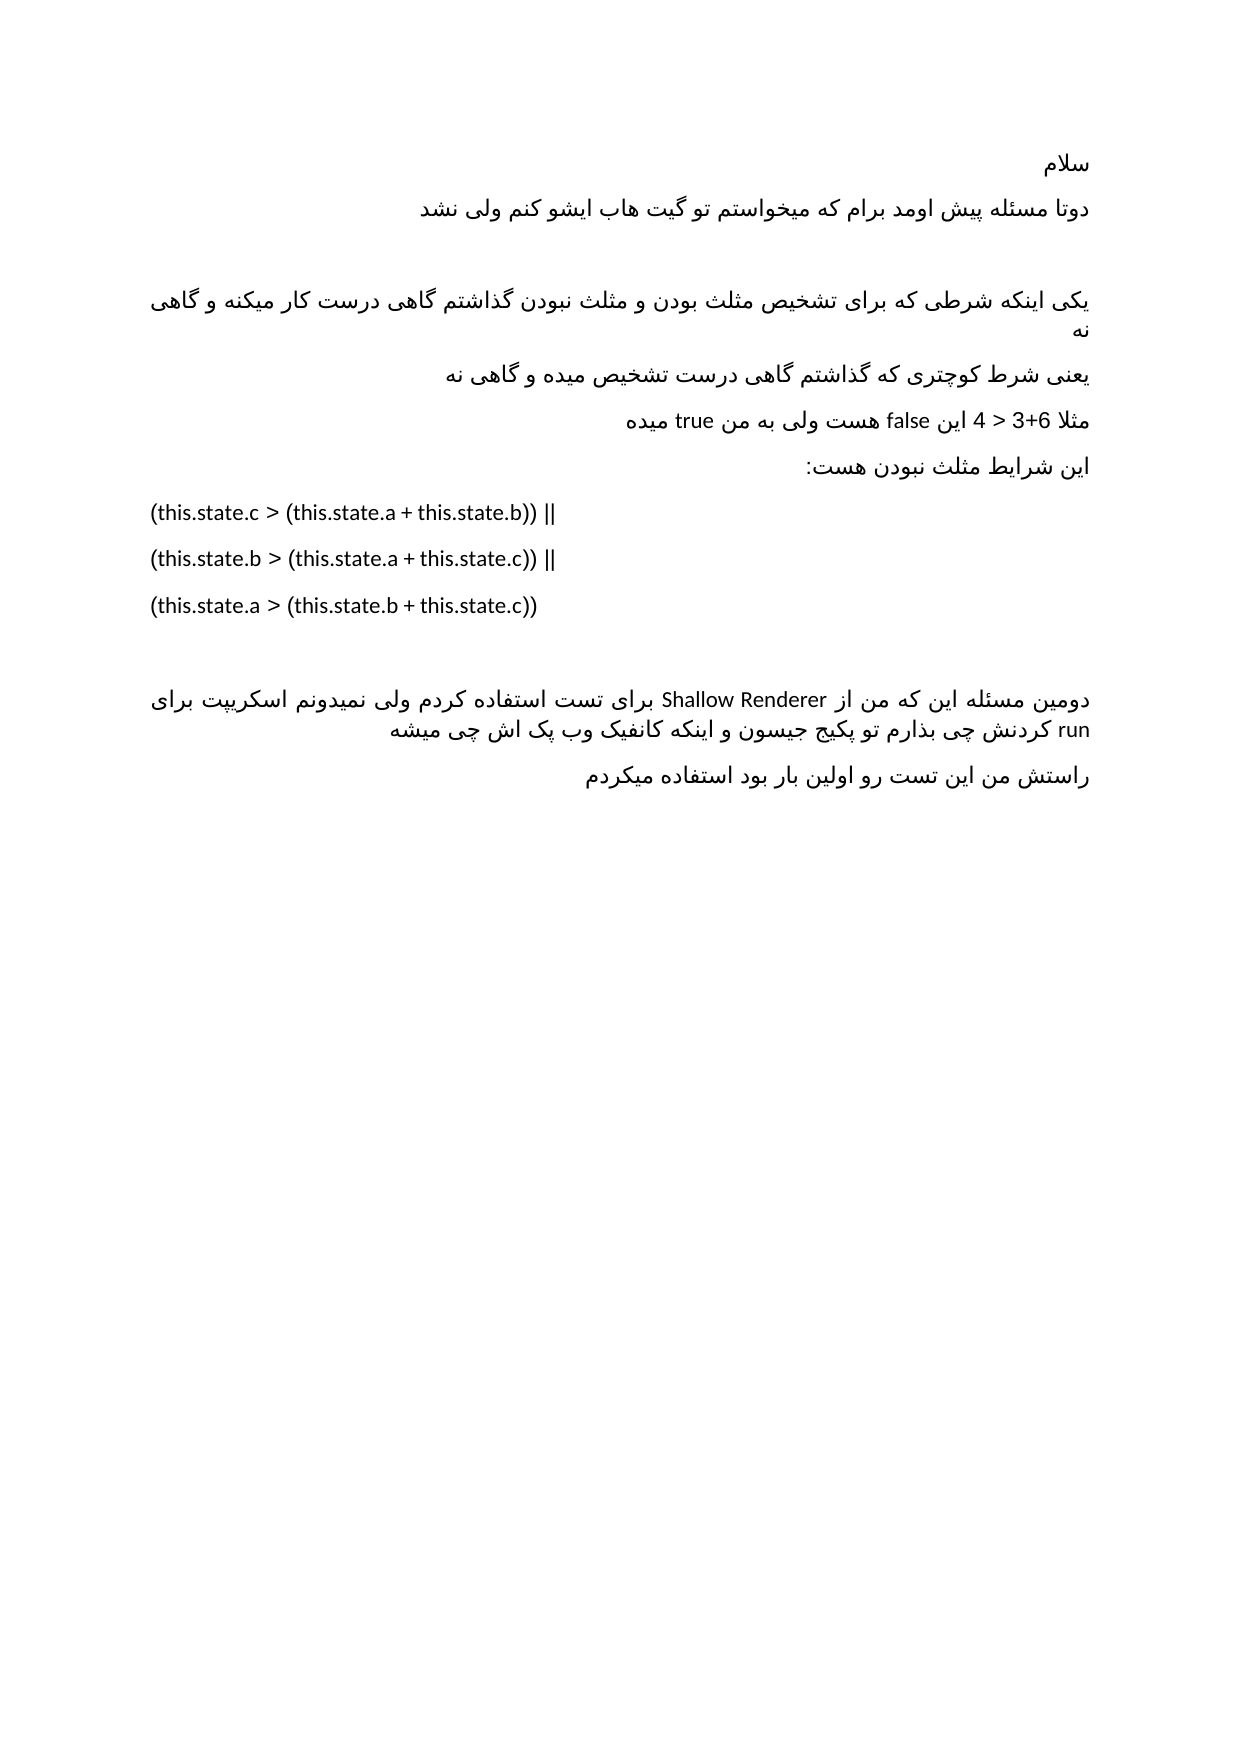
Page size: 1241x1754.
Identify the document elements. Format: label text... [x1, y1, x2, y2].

text یعنی شرط کوچتری که گذاشتم گاهی درست تشخیص میده و گاهی نه [150, 361, 1090, 387]
text راستش من این تست رو اولین بار بود استفاده میکردم [150, 762, 1090, 789]
text دومین مسئله این که من از Shallow Renderer برای تست استفاده کردم ولی نمیدونم اسکریپت برای run کردنش چی بذارم تو پکیج جیسون و اینکه کانفیک وب پک اش چی میشه [150, 685, 1090, 743]
text || ((this.state.a + this.state.c) < this.state.b) [150, 544, 1090, 573]
text ((this.state.b + this.state.c) < this.state.a) [150, 591, 1090, 619]
text مثلا 6+3 < 4 این false هست ولی به من true میده [150, 406, 1090, 434]
text یکی اینکه شرطی که برای تشخیص مثلث بودن و مثلث نبودن گذاشتم گاهی درست کار میکنه و گاهی نه [150, 287, 1090, 342]
text این شرایط مثلث نبودن هست: [150, 453, 1090, 479]
text دوتا مسئله پیش اومد برام که میخواستم تو گیت هاب ایشو کنم ولی نشد [150, 195, 1090, 221]
text سلام [150, 150, 1090, 176]
text || ((this.state.a + this.state.b) < this.state.c) [150, 498, 1090, 526]
